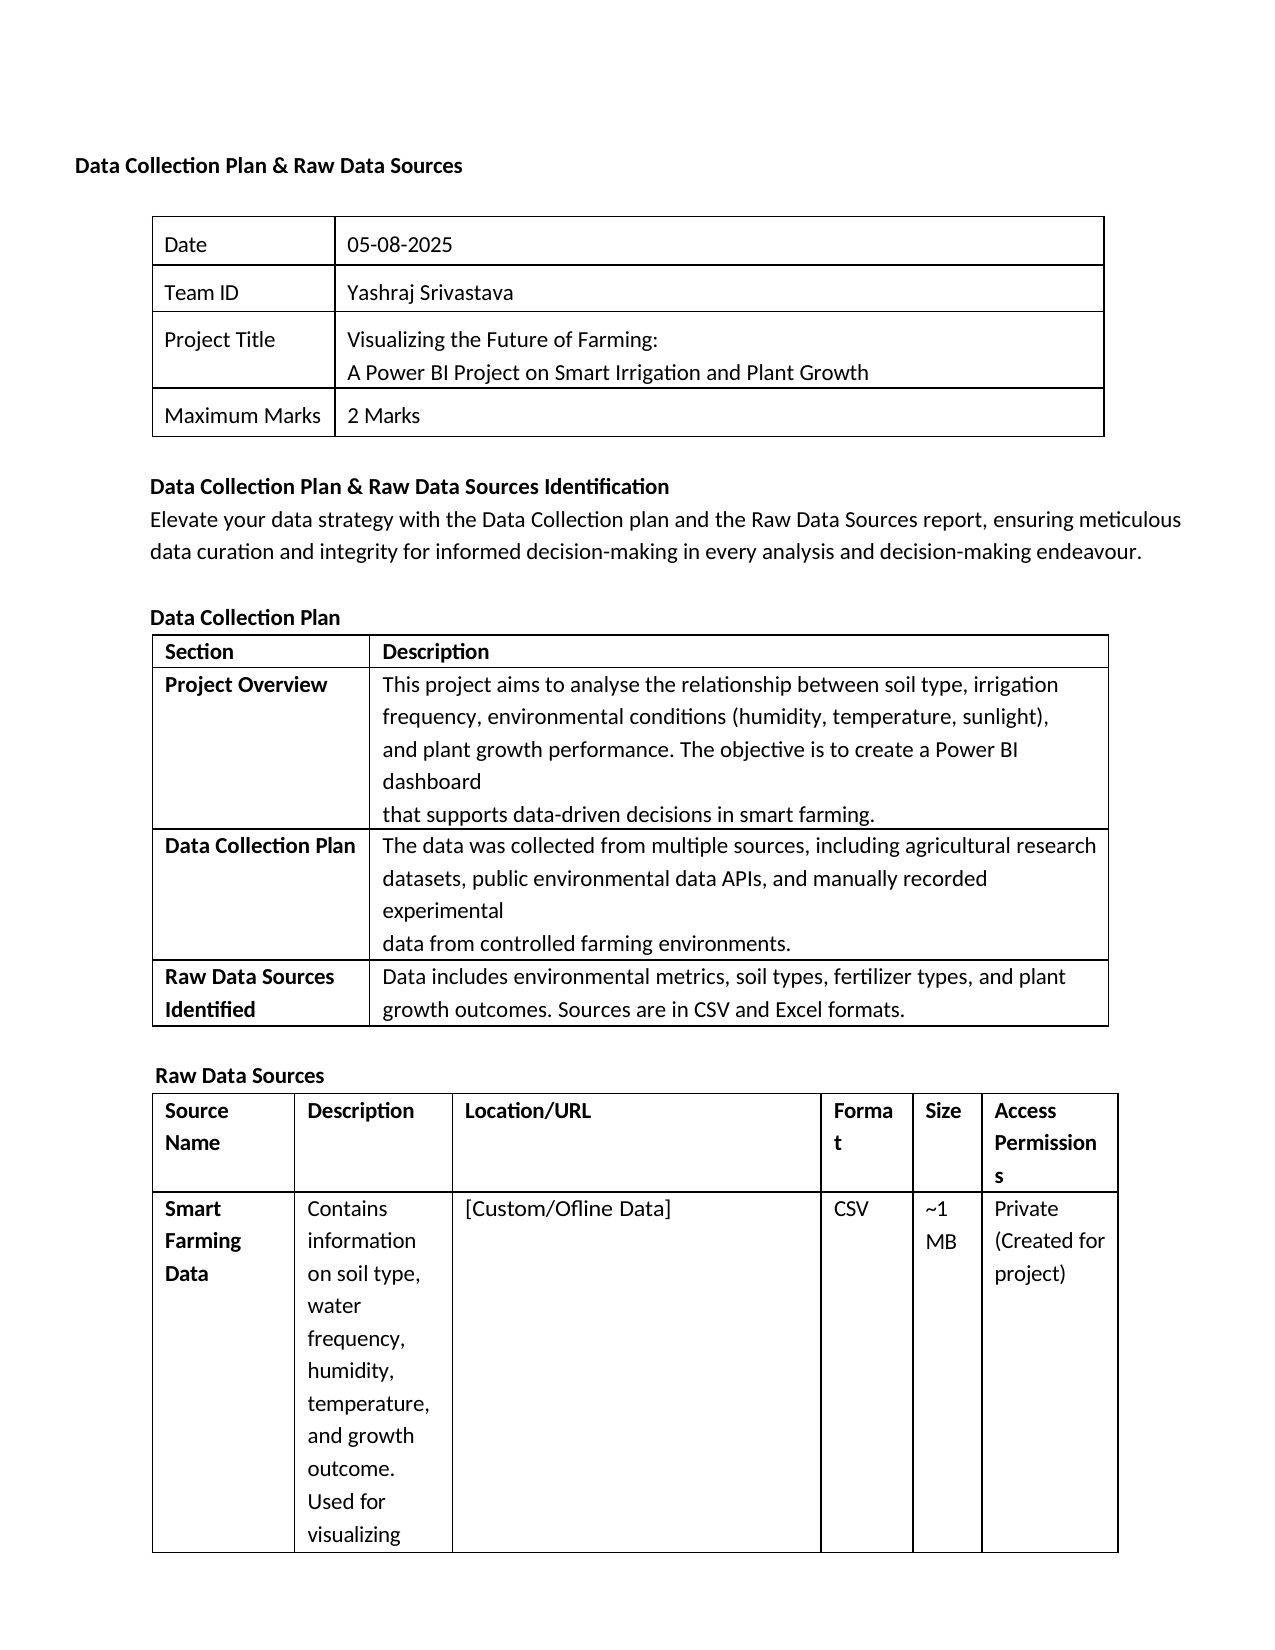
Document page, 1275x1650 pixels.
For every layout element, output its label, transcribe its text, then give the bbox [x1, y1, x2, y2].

table_header Source Name [153, 1094, 294, 1191]
table_cell ~1 MB [914, 1193, 981, 1552]
table_cell Private (Created for project) [983, 1193, 1117, 1552]
table_cell Project Title [153, 312, 334, 387]
table_cell Data Collection Plan [153, 830, 369, 959]
text Elevate your data strategy with the Data Collection plan and the Raw Data Sources report, ensuring meticulous data curation and integrity for informed decision-making in every analysis and decision-making endeavour. [150, 505, 1200, 565]
table_cell [Custom/Ofline Data] [453, 1193, 820, 1552]
table_cell Raw Data Sources Identified [153, 961, 369, 1025]
table_header Date [153, 217, 334, 264]
table_cell Smart Farming Data [153, 1193, 294, 1552]
table_header Forma t [822, 1094, 912, 1191]
table_cell This project aims to analyse the relationship between soil type, irrigation frequency, environmental conditions (humidity, temperature, sunlight), and plant growth performance. The objective is to create a Power BI dashboard that supports data-driven decisions in smart farming. [370, 668, 1108, 828]
text Data Collection Plan & Raw Data Sources [75, 152, 1200, 179]
table_cell Maximum Marks [153, 389, 334, 436]
text Raw Data Sources [155, 1061, 1200, 1089]
table_header Access Permission s [983, 1094, 1117, 1191]
table_header Location/URL [453, 1094, 820, 1191]
table_cell Team ID [153, 266, 334, 311]
table_cell Project Overview [153, 668, 369, 828]
table_header Section [153, 636, 369, 667]
table_cell CSV [822, 1193, 912, 1552]
table_header Description [370, 636, 1108, 667]
text Data Collection Plan [150, 603, 1200, 631]
table_header Size [914, 1094, 981, 1191]
table_cell Visualizing the Future of Farming: A Power BI Project on Smart Irrigation and Plant Growth [336, 312, 1103, 387]
table_cell 2 Marks [336, 389, 1103, 436]
table_cell Contains information on soil type, water frequency, humidity, temperature, and growth outcome. Used for visualizing [295, 1193, 452, 1552]
table_cell The data was collected from multiple sources, including agricultural research datasets, public environmental data APIs, and manually recorded experimental data from controlled farming environments. [370, 830, 1108, 959]
table_cell Yashraj Srivastava [336, 266, 1103, 311]
table_cell Data includes environmental metrics, soil types, fertilizer types, and plant growth outcomes. Sources are in CSV and Excel formats. [370, 961, 1108, 1025]
table_header 05-08-2025 [336, 217, 1103, 264]
table_header Description [295, 1094, 452, 1191]
text Data Collection Plan & Raw Data Sources Identification [150, 472, 1200, 500]
